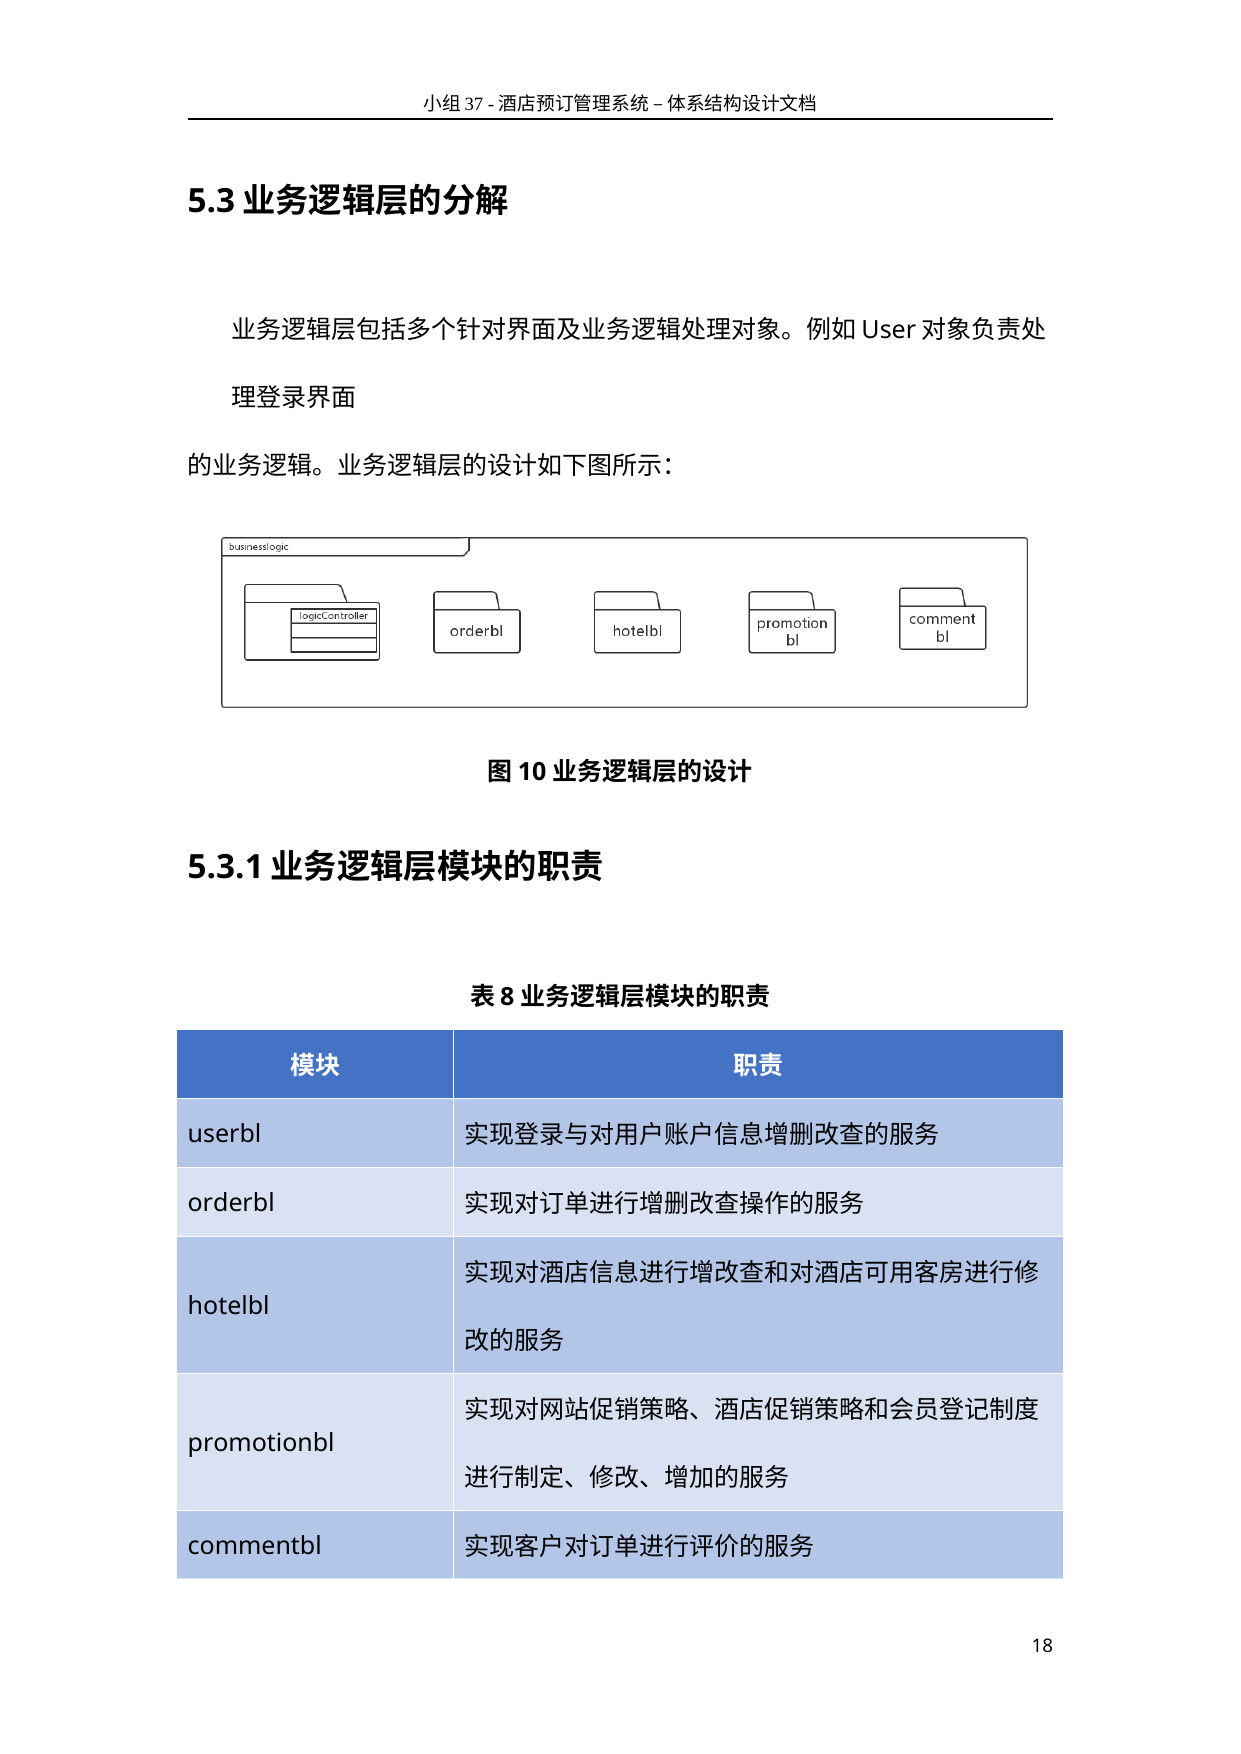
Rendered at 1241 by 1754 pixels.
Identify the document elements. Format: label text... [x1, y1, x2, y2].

table_header 模块 [177, 1030, 453, 1098]
table_cell hotelbl [177, 1237, 453, 1373]
table_cell userbl [177, 1099, 453, 1167]
text 表8 业务逻辑层模块的职责 [187, 961, 1053, 1029]
picture [187, 503, 1050, 730]
table_cell orderbl [177, 1168, 453, 1236]
table_cell commentbl [177, 1511, 453, 1578]
table_cell 实现对网站促销策略、酒店促销策略和会员登记制度进行制定、修改、增加的服务 [454, 1374, 1063, 1509]
table_cell 实现登录与对用户账户信息增删改查的服务 [454, 1099, 1063, 1167]
table_cell 实现对订单进行增删改查操作的服务 [454, 1168, 1063, 1236]
text 图10 业务逻辑层的设计 [187, 736, 1053, 803]
table_cell promotionbl [177, 1374, 453, 1509]
subtitle 5.3业务逻辑层的分解 [187, 164, 1053, 232]
table_cell 实现客户对订单进行评价的服务 [454, 1511, 1063, 1578]
text 的业务逻辑。业务逻辑层的设计如下图所示： [187, 430, 1053, 498]
text 业务逻辑层包括多个针对界面及业务逻辑处理对象。例如User对象负责处理登录界面 [231, 294, 1053, 430]
table_cell 实现对酒店信息进行增改查和对酒店可用客房进行修改的服务 [454, 1237, 1063, 1373]
table_header 职责 [454, 1030, 1063, 1098]
subtitle 5.3.1业务逻辑层模块的职责 [187, 831, 1053, 898]
